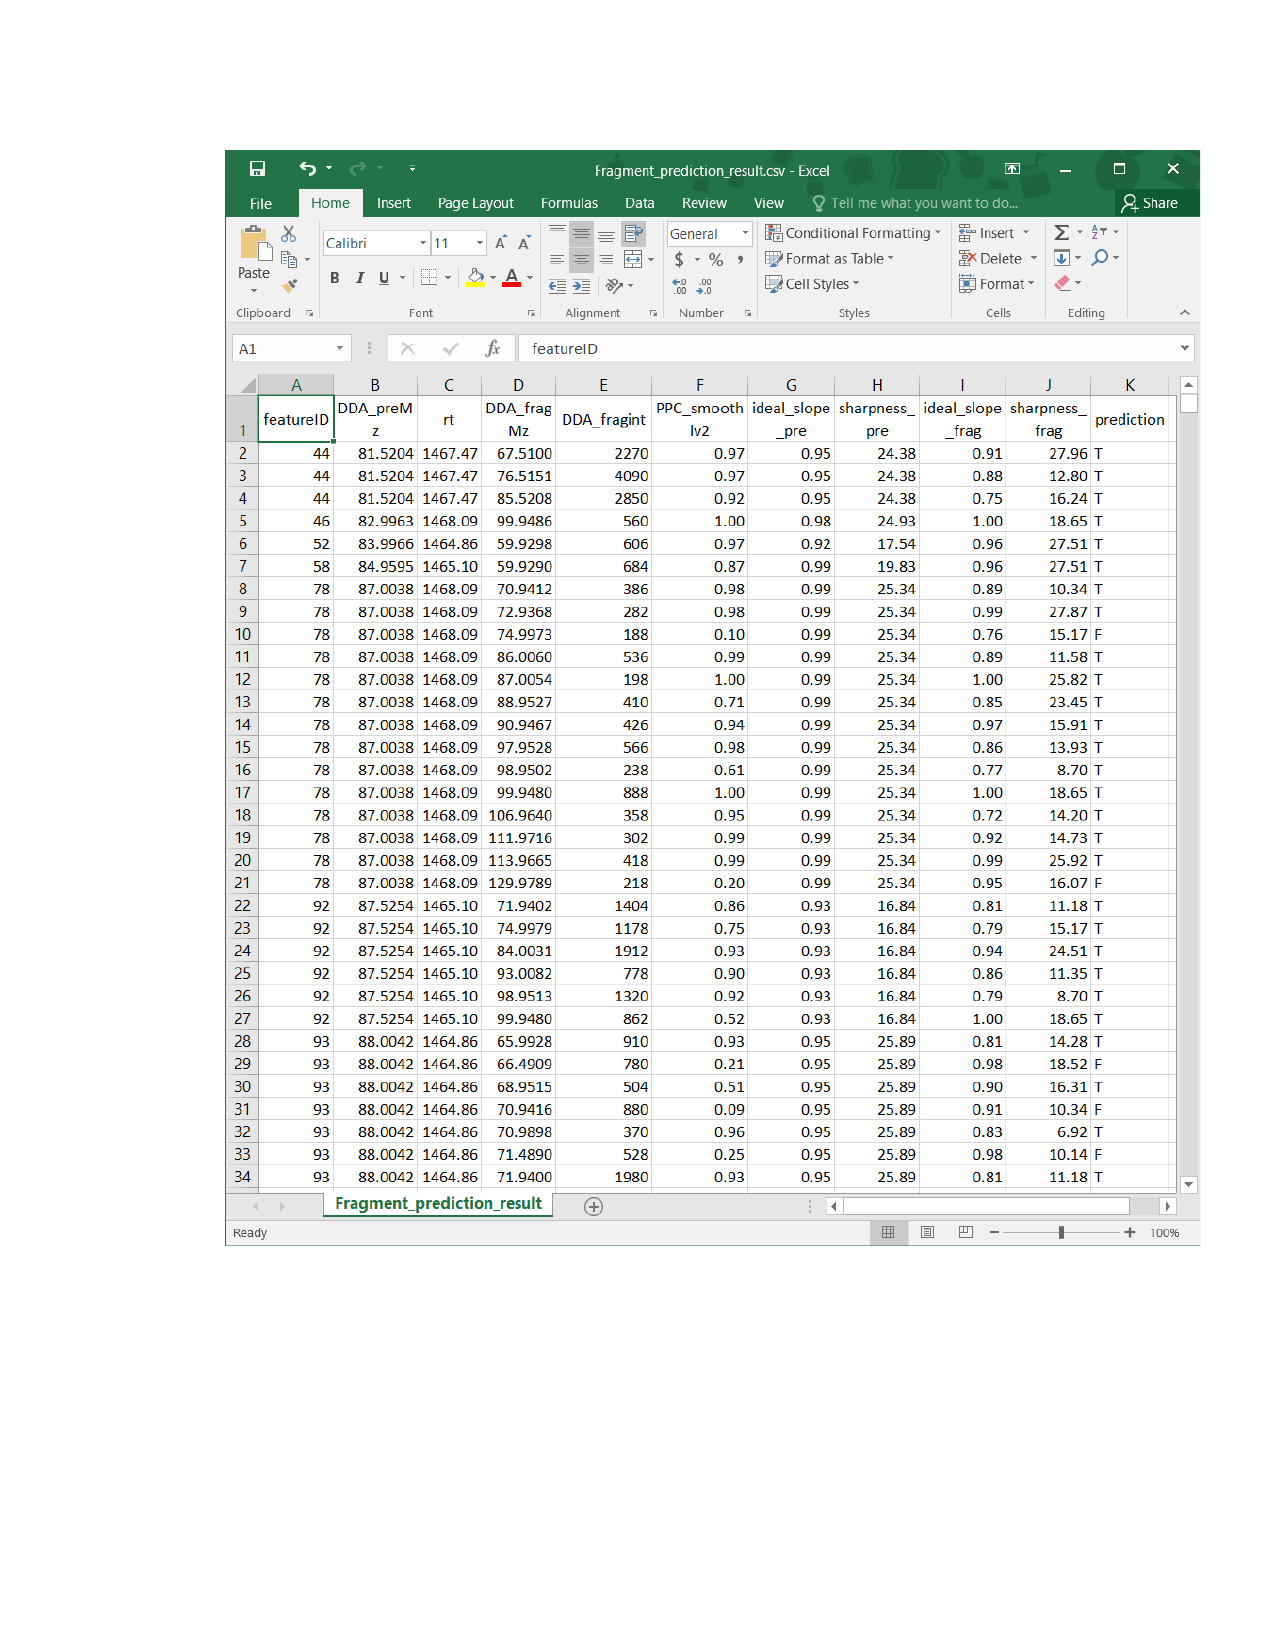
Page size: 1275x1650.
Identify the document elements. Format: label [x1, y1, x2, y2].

picture [225, 150, 1200, 1246]
